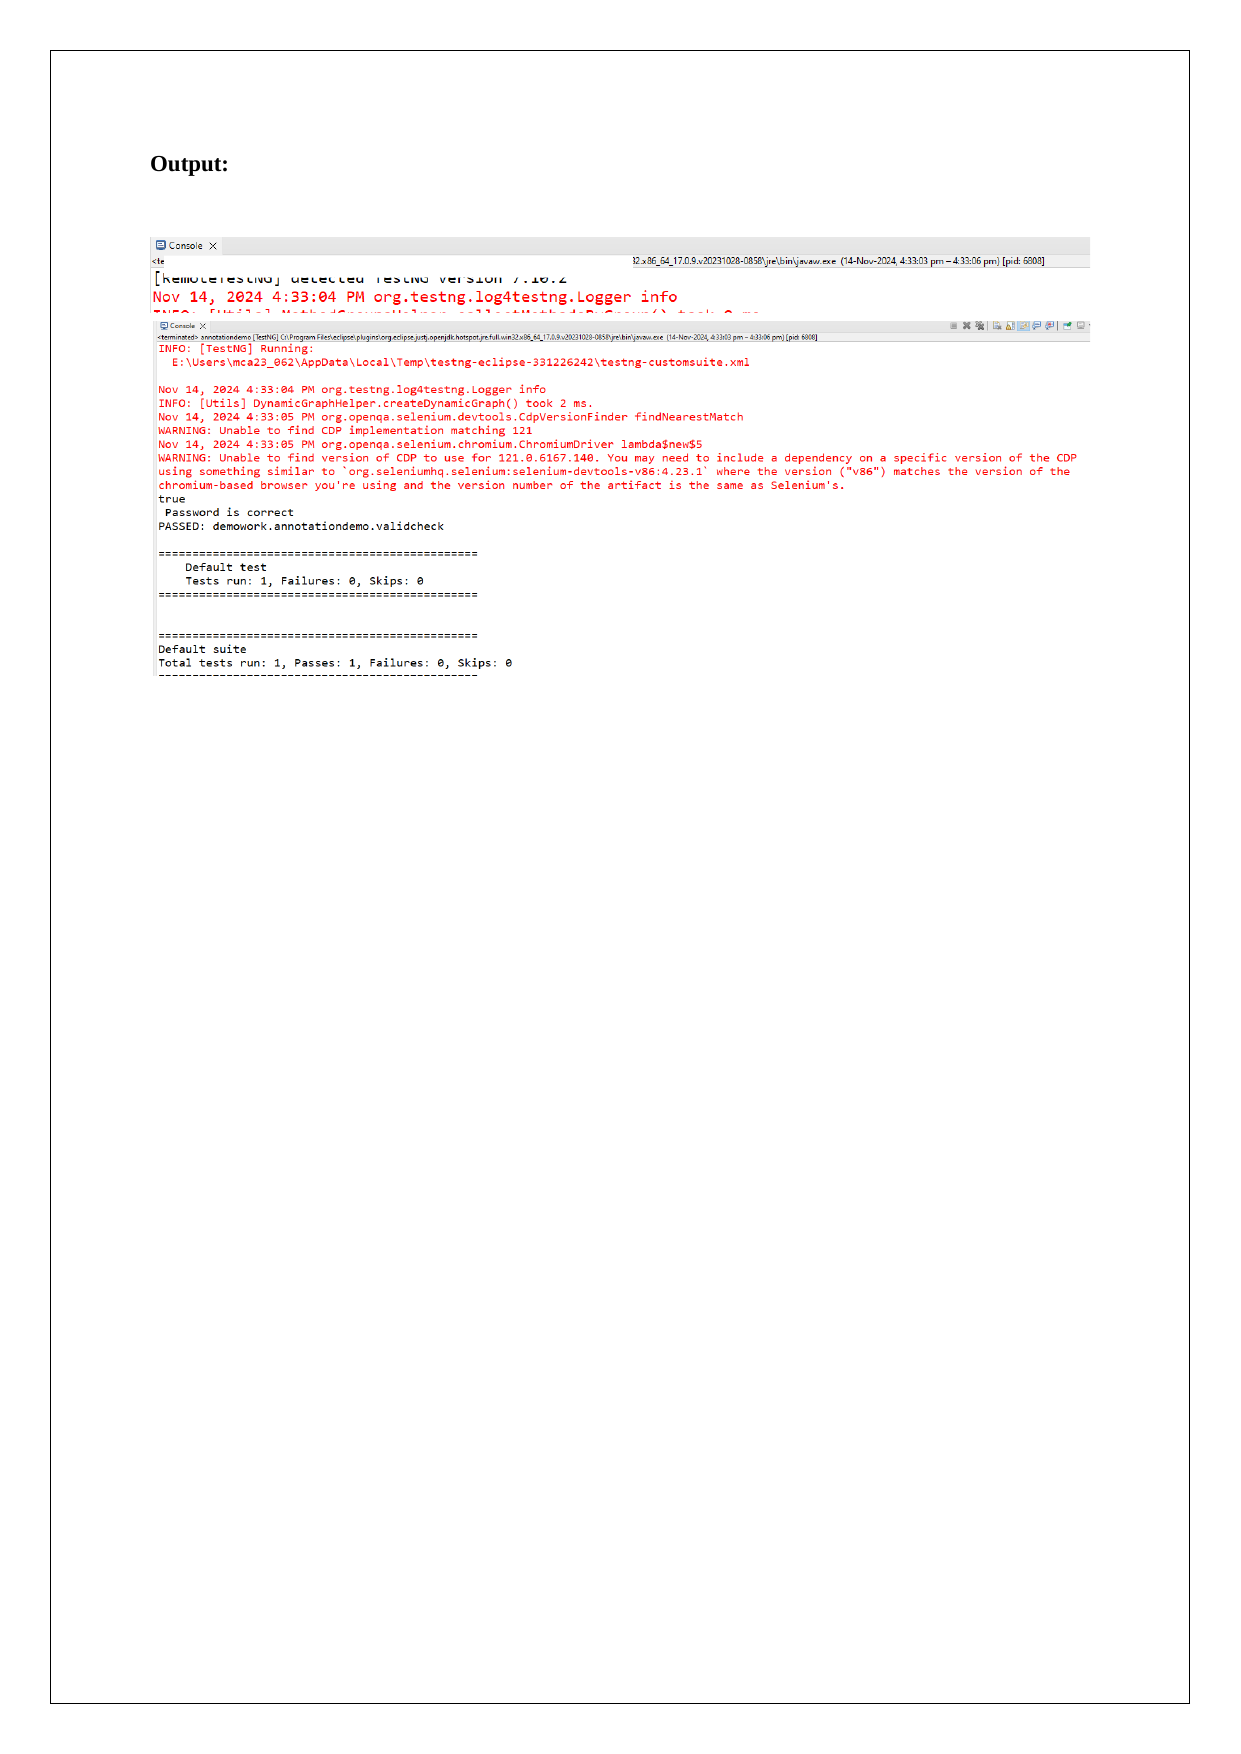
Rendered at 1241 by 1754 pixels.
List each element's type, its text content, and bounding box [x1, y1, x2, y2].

text Output: [150, 150, 1090, 176]
picture [150, 237, 1091, 313]
picture [150, 321, 1091, 676]
